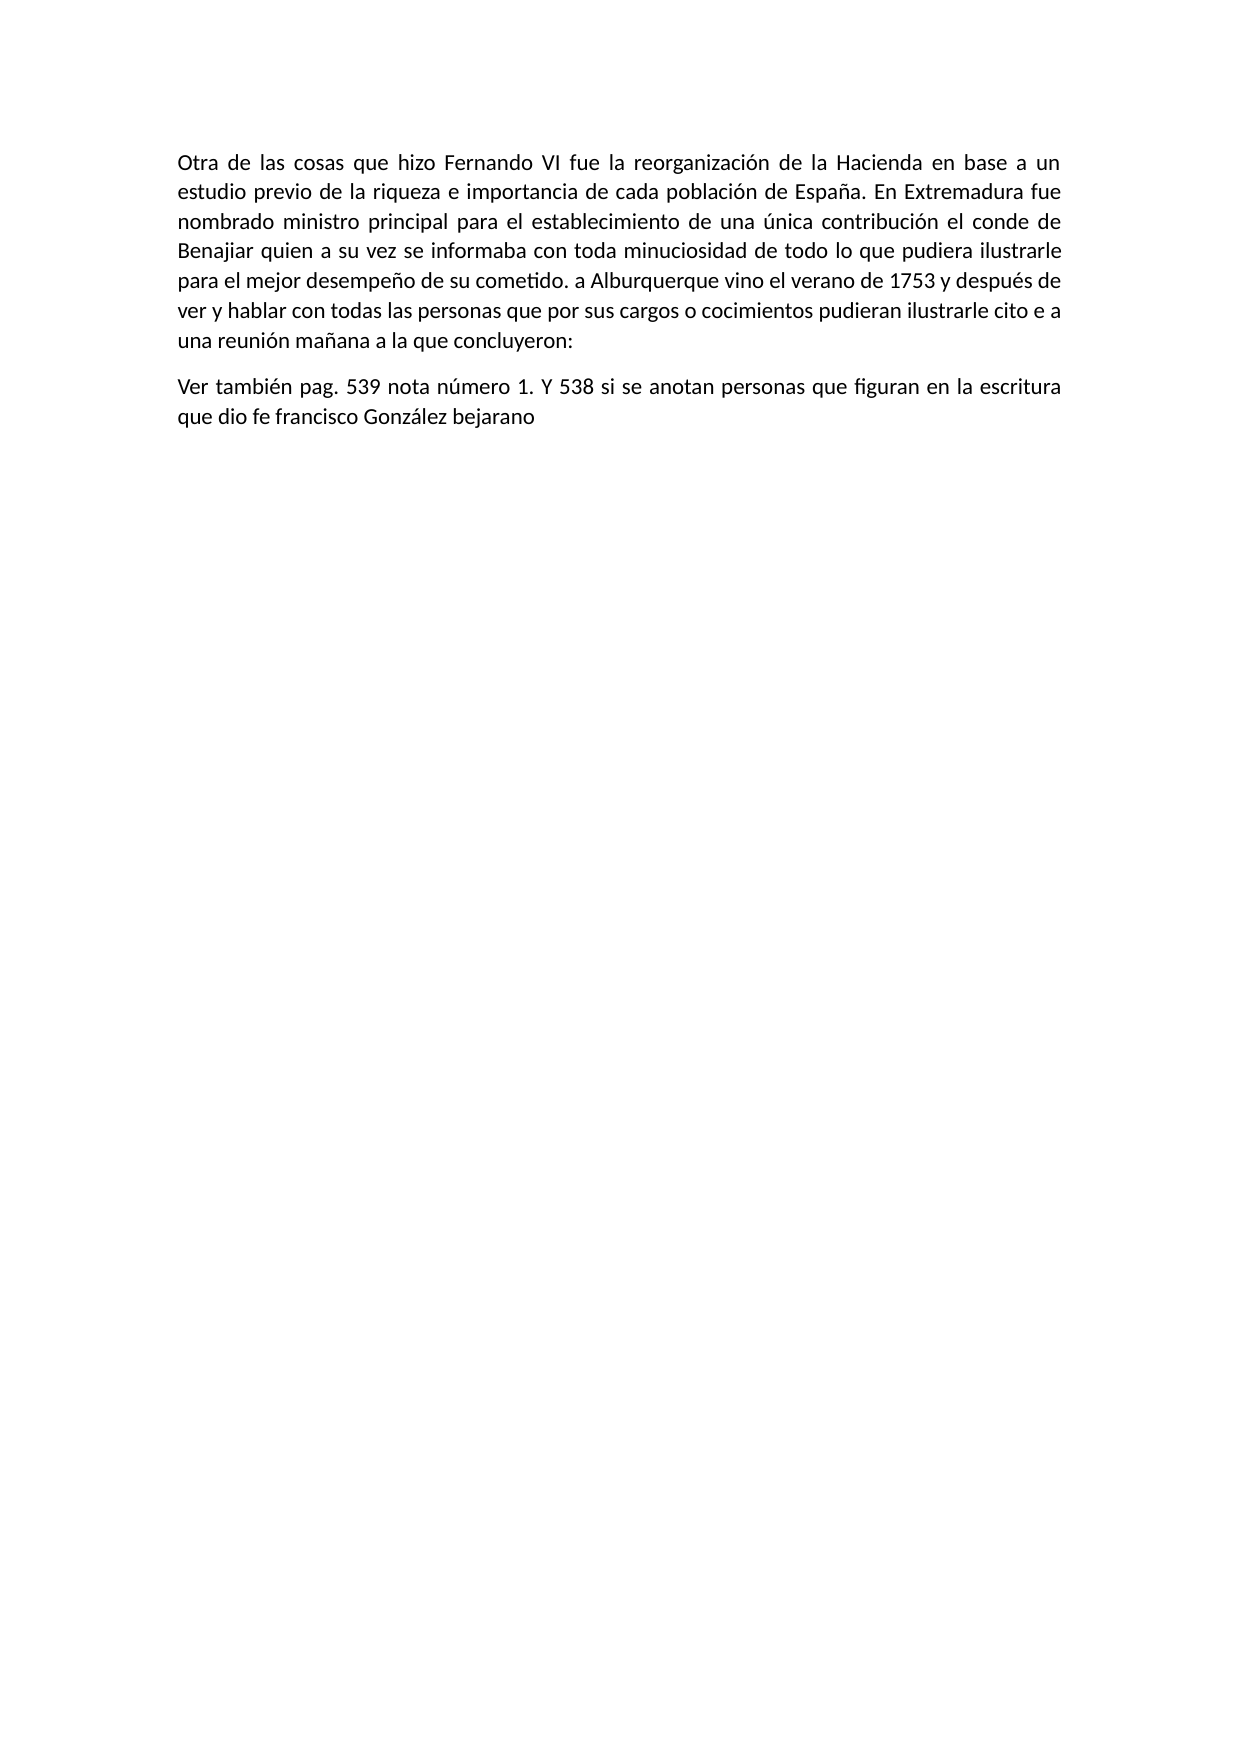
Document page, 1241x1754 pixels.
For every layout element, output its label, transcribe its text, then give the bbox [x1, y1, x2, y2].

text Ver también pag. 539 nota número 1. Y 538 si se anotan personas que figuran en la escritura que dio fe francisco González bejarano [177, 370, 1063, 427]
text Otra de las cosas que hizo Fernando VI fue la reorganización de la Hacienda en base a un estudio previo de la riqueza e importancia de cada población de España. En Extremadura fue nombrado ministro principal para el establecimiento de una única contribución el conde de Benajiar quien a su vez se informaba con toda minuciosidad de todo lo que pudiera ilustrarle para el mejor desempeño de su cometido. a Alburquerque vino el verano de 1753 y después de ver y hablar con todas las personas que por sus cargos o cocimientos pudieran ilustrarle cito e a una reunión mañana a la que concluyeron: [177, 148, 1063, 352]
